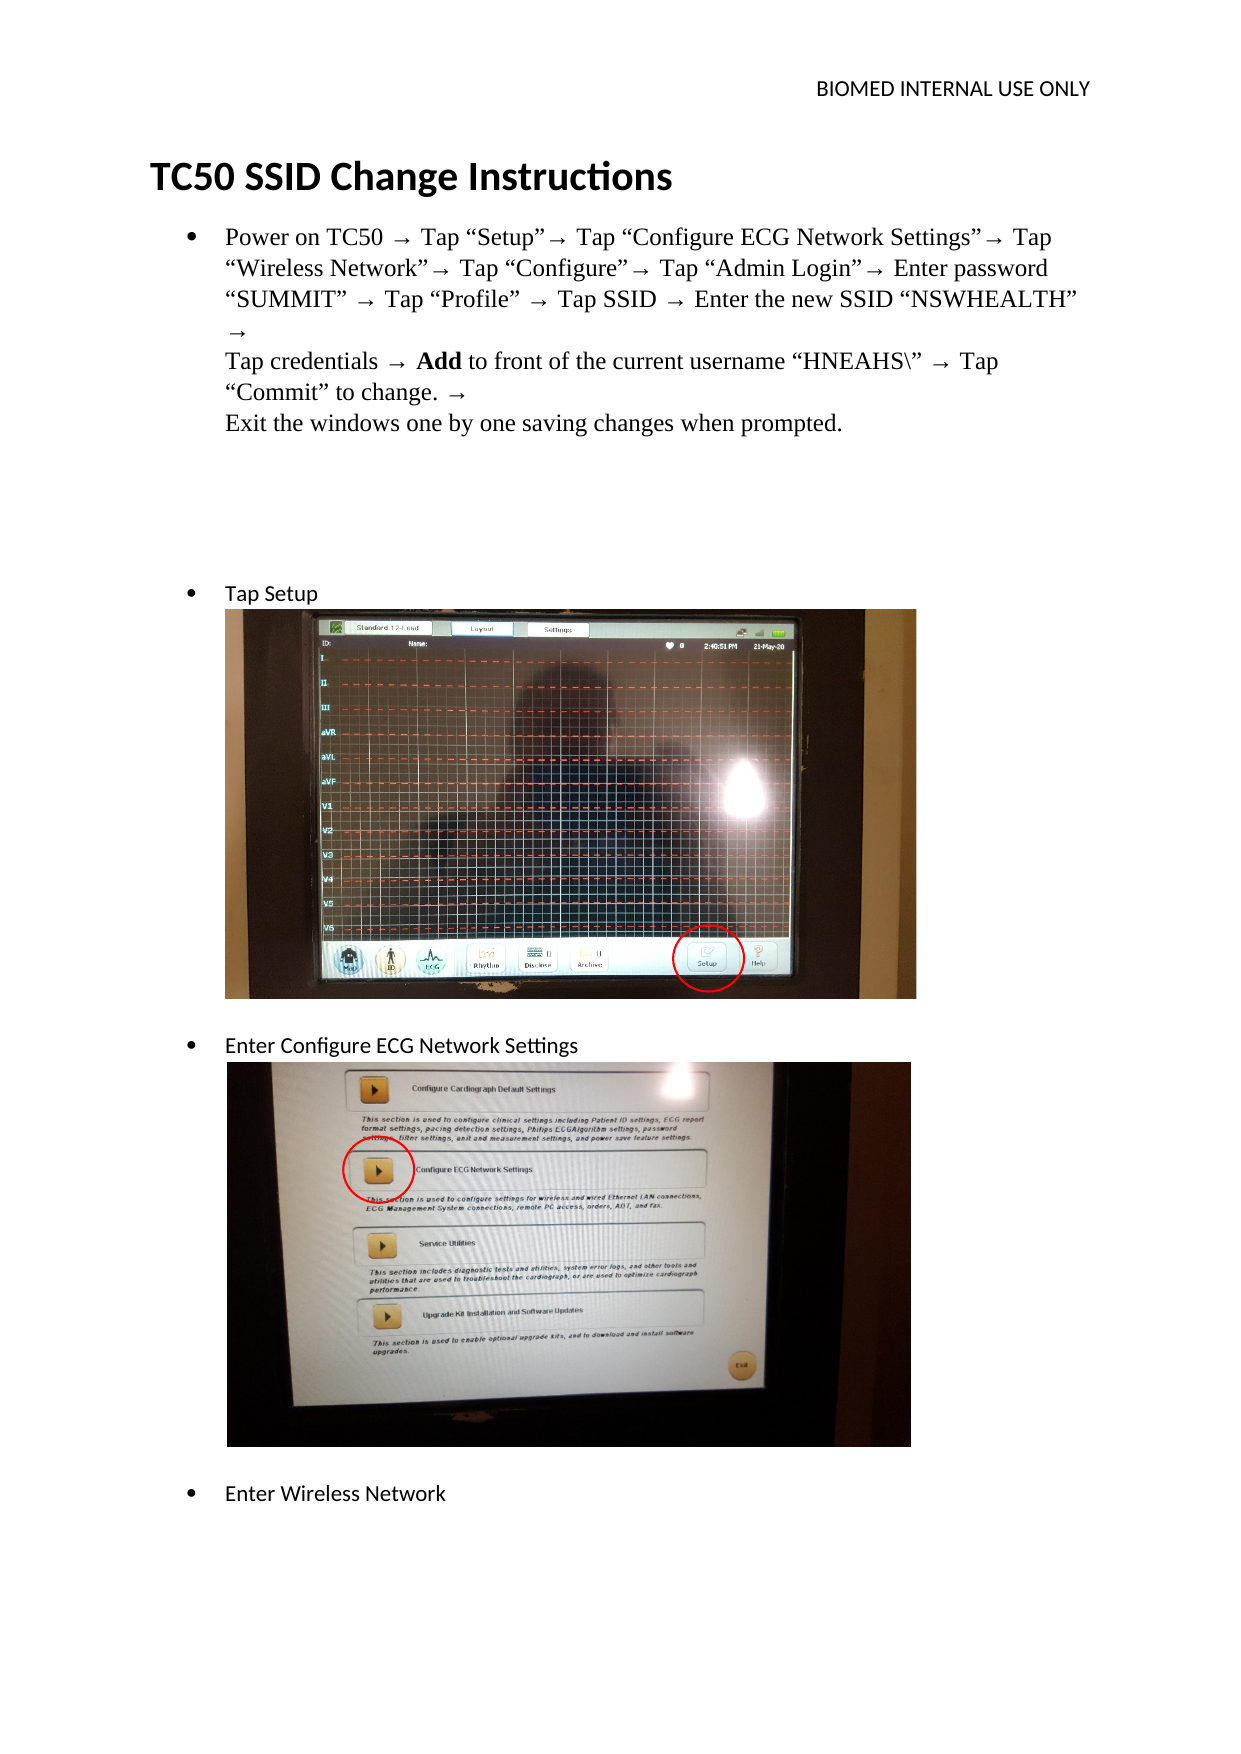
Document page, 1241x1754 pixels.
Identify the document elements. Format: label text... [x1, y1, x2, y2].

list Enter Wireless Network [187, 1479, 1090, 1507]
list Power on TC50 → Tap “Setup”→ Tap “Configure ECG Network Settings”→ Tap “Wireless Network”→ Tap “Configure”→ Tap “Admin Login”→ Enter password “SUMMIT” → Tap “Profile” → Tap SSID → Enter the new SSID “NSWHEALTH” → Tap credentials → Add to front of the current username “HNEAHS\” → Tap “Commit” to change. → [187, 222, 1090, 406]
picture [225, 609, 917, 999]
list Exit the windows one by one saving changes when prompted. [225, 408, 1090, 437]
list Tap Setup [187, 579, 1090, 607]
text TC50 SSID Change Instructions [150, 150, 1090, 201]
picture [228, 1062, 911, 1447]
list Enter Configure ECG Network Settings [187, 1031, 1090, 1059]
